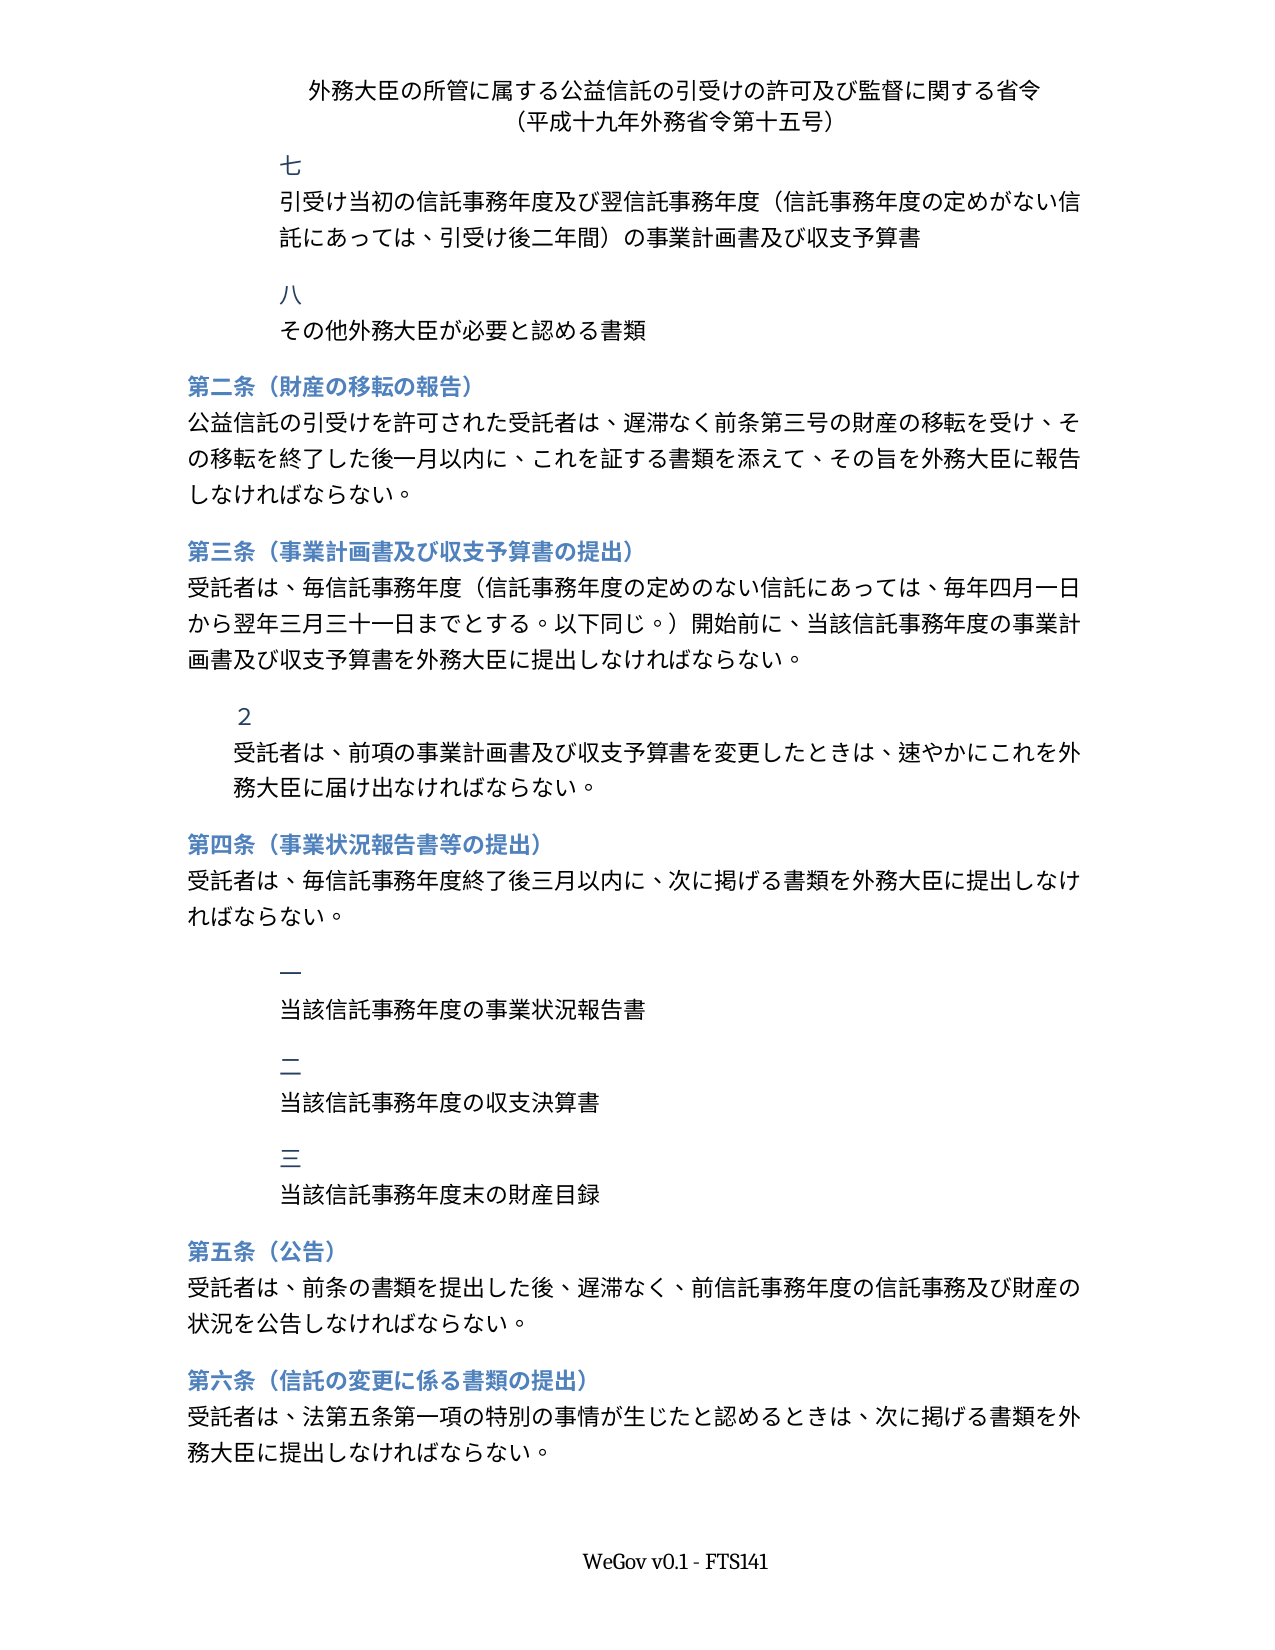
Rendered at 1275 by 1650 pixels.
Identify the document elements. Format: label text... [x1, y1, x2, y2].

subtitle ２ [233, 701, 1087, 732]
subtitle 第四条（事業状況報告書等の提出） [187, 829, 1087, 860]
text その他外務大臣が必要と認める書類 [279, 314, 1087, 346]
subtitle 七 [279, 150, 1087, 181]
text 受託者は、毎信託事務年度（信託事務年度の定めのない信託にあっては、毎年四月一日から翌年三月三十一日までとする。以下同じ。）開始前に、当該信託事務年度の事業計画書及び収支予算書を外務大臣に提出しなければならない。 [187, 572, 1087, 675]
subtitle 一 [279, 958, 1087, 989]
text 受託者は、毎信託事務年度終了後三月以内に、次に掲げる書類を外務大臣に提出しなければならない。 [187, 865, 1087, 932]
text 受託者は、法第五条第一項の特別の事情が生じたと認めるときは、次に掲げる書類を外務大臣に提出しなければならない。 [187, 1401, 1087, 1468]
subtitle 第三条（事業計画書及び収支予算書の提出） [187, 536, 1087, 567]
text 引受け当初の信託事務年度及び翌信託事務年度（信託事務年度の定めがない信託にあっては、引受け後二年間）の事業計画書及び収支予算書 [279, 186, 1087, 253]
text 当該信託事務年度末の財産目録 [279, 1179, 1087, 1210]
subtitle 三 [279, 1143, 1087, 1174]
subtitle 八 [279, 279, 1087, 310]
subtitle 第六条（信託の変更に係る書類の提出） [187, 1364, 1087, 1396]
subtitle 二 [279, 1051, 1087, 1082]
text 当該信託事務年度の事業状況報告書 [279, 994, 1087, 1025]
text 公益信託の引受けを許可された受託者は、遅滞なく前条第三号の財産の移転を受け、その移転を終了した後一月以内に、これを証する書類を添えて、その旨を外務大臣に報告しなければならない。 [187, 407, 1087, 510]
subtitle 第五条（公告） [187, 1236, 1087, 1267]
text 受託者は、前条の書類を提出した後、遅滞なく、前信託事務年度の信託事務及び財産の状況を公告しなければならない。 [187, 1272, 1087, 1339]
text 当該信託事務年度の収支決算書 [279, 1086, 1087, 1118]
subtitle 第二条（財産の移転の報告） [187, 371, 1087, 403]
text 受託者は、前項の事業計画書及び収支予算書を変更したときは、速やかにこれを外務大臣に届け出なければならない。 [233, 736, 1087, 804]
